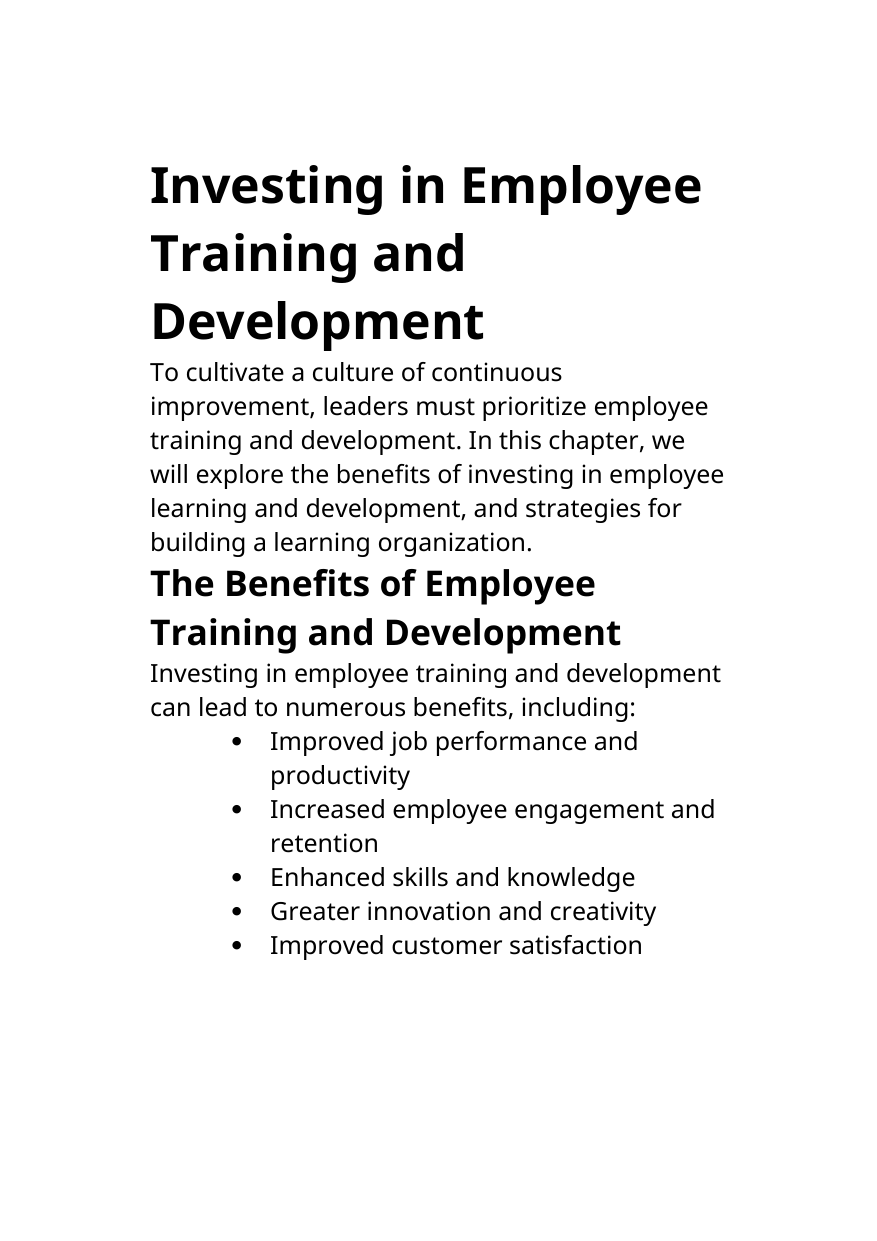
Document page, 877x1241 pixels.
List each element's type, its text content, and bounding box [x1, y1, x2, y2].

text To cultivate a culture of continuous improvement, leaders must prioritize employee training and development. In this chapter, we will explore the benefits of investing in employee learning and development, and strategies for building a learning organization. [150, 354, 727, 559]
list Improved customer satisfaction [232, 928, 727, 962]
subtitle Investing in Employee Training and Development [150, 150, 727, 354]
list Greater innovation and creativity [232, 894, 727, 928]
text Investing in employee training and development can lead to numerous benefits, including: [150, 655, 727, 723]
subtitle The Benefits of Employee Training and Development [150, 559, 727, 655]
list Enhanced skills and knowledge [232, 859, 727, 894]
list Improved job performance and productivity [232, 723, 727, 791]
list Increased employee engagement and retention [232, 791, 727, 859]
